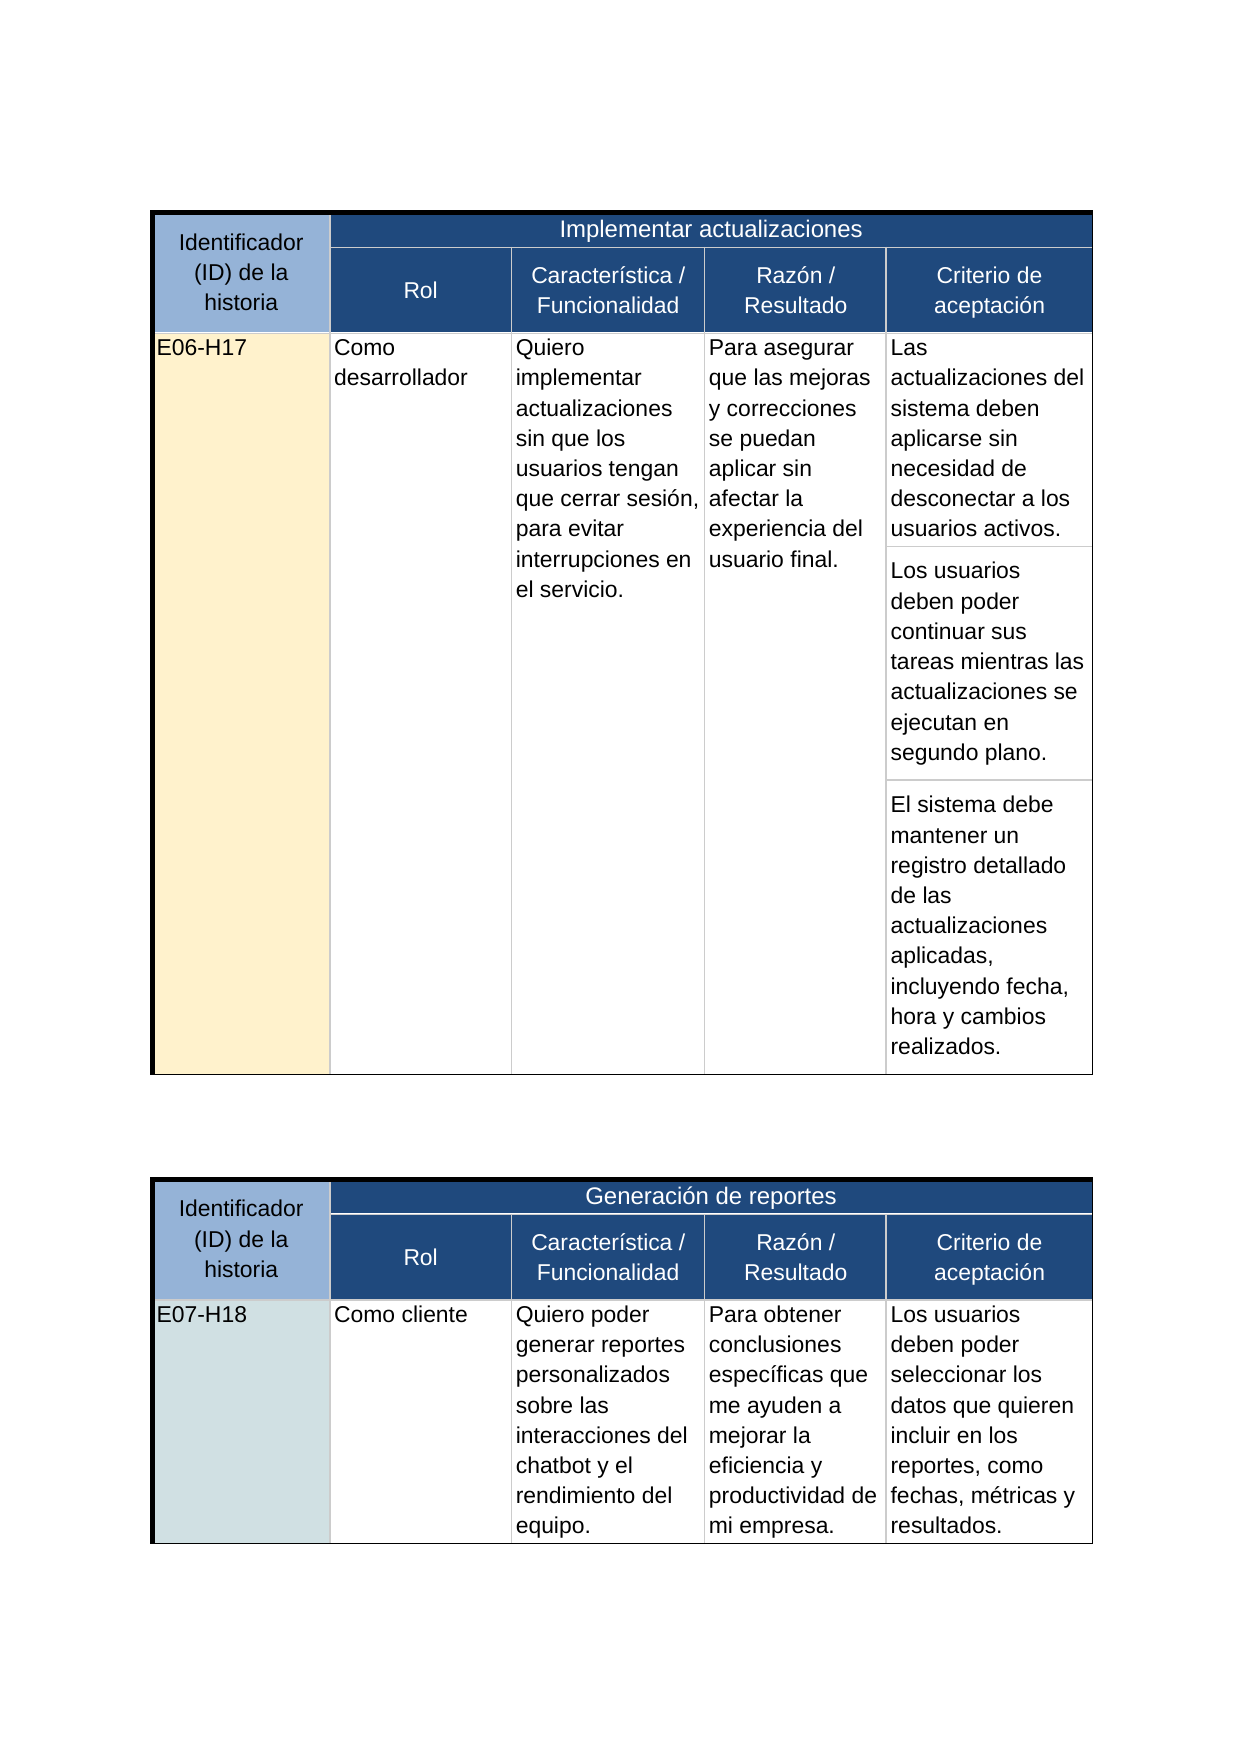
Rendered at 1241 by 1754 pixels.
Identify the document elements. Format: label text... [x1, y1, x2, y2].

table_cell Rol [331, 248, 511, 332]
table_cell El sistema debe mantener un registro detallado de las actualizaciones aplicadas, incluyendo fecha, hora y cambios realizados. [887, 781, 1092, 1074]
table_cell Característica / Funcionalidad [512, 1215, 704, 1299]
table_cell Los usuarios deben poder seleccionar los datos que quieren incluir en los reportes, como fechas, métricas y resultados. [887, 1301, 1092, 1543]
table_header Implementar actualizaciones [331, 215, 1092, 247]
table_cell Rol [331, 1215, 511, 1299]
table_header Identificador (ID) de la historia [155, 1182, 329, 1299]
table_cell Para asegurar que las mejoras y correcciones se puedan aplicar sin afectar la experiencia del usuario final. [705, 334, 885, 1074]
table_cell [705, 1301, 885, 1543]
table_cell Característica / Funcionalidad [512, 248, 704, 332]
table_cell Criterio de aceptación [887, 248, 1092, 332]
table_cell E06-H17 [155, 334, 329, 1074]
table_header Identificador (ID) de la historia [155, 215, 329, 332]
table_header Generación de reportes [331, 1182, 1092, 1213]
table_cell Razón / Resultado [705, 248, 885, 332]
table_cell Como desarrollador [331, 334, 511, 1074]
table_cell E07-H18 [155, 1301, 329, 1543]
table_cell Como cliente [331, 1301, 511, 1543]
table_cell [512, 1301, 704, 1543]
table_cell Quiero implementar actualizaciones sin que los usuarios tengan que cerrar sesión, para evitar interrupciones en el servicio. [512, 334, 704, 1074]
table_cell Los usuarios deben poder continuar sus tareas mientras las actualizaciones se ejecutan en segundo plano. [887, 547, 1092, 779]
table_cell Las actualizaciones del sistema deben aplicarse sin necesidad de desconectar a los usuarios activos. [887, 334, 1092, 546]
table_cell Criterio de aceptación [887, 1215, 1092, 1299]
table_cell Razón / Resultado [705, 1215, 885, 1299]
